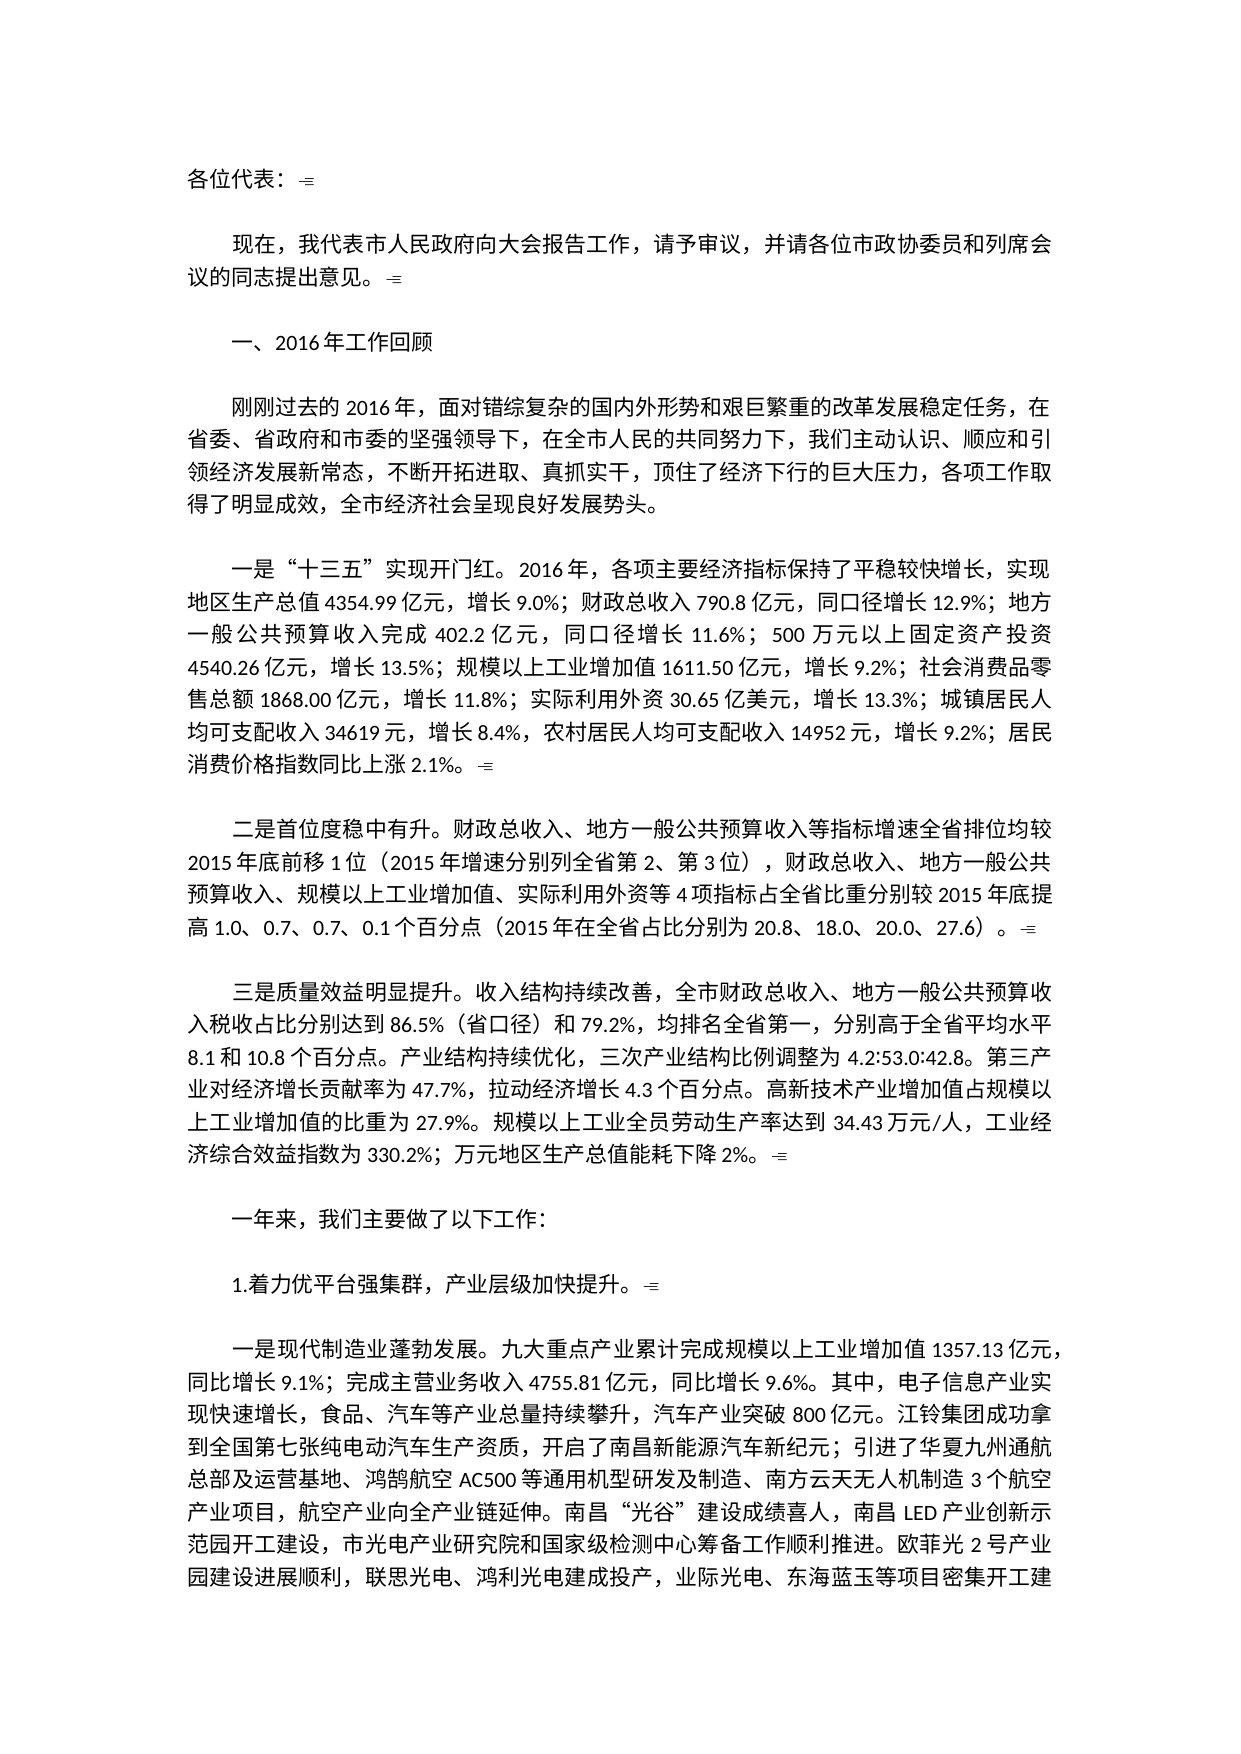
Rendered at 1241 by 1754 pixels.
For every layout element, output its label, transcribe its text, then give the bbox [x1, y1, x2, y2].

text 三是质量效益明显提升。收入结构持续改善，全市财政总收入、地方一般公共预算收入税收占比分别达到86.5%（省口径）和79.2%，均排名全省第一，分别高于全省平均水平8.1和10.8个百分点。产业结构持续优化，三次产业结构比例调整为4.2∶53.0∶42.8。第三产业对经济增长贡献率为47.7%，拉动经济增长4.3个百分点。高新技术产业增加值占规模以上工业增加值的比重为27.9%。规模以上工业全员劳动生产率达到34.43万元/人，工业经济综合效益指数为330.2%；万元地区生产总值能耗下降2%。 [187, 974, 1053, 1169]
text 1.着力优平台强集群，产业层级加快提升。 [187, 1267, 1053, 1299]
text 一、2016年工作回顾 [187, 324, 1053, 357]
text 各位代表： [187, 162, 1053, 194]
text 现在，我代表市人民政府向大会报告工作，请予审议，并请各位市政协委员和列席会议的同志提出意见。 [187, 227, 1053, 292]
text 一是“十三五”实现开门红。2016年，各项主要经济指标保持了平稳较快增长，实现地区生产总值4354.99亿元，增长9.0%；财政总收入790.8亿元，同口径增长12.9%；地方一般公共预算收入完成402.2亿元，同口径增长11.6%；500万元以上固定资产投资4540.26亿元，增长13.5%；规模以上工业增加值1611.50亿元，增长9.2%；社会消费品零售总额1868.00亿元，增长11.8%；实际利用外资30.65亿美元，增长13.3%；城镇居民人均可支配收入34619元，增长8.4%，农村居民人均可支配收入14952元，增长9.2%；居民消费价格指数同比上涨2.1%。 [187, 552, 1053, 779]
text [187, 1332, 1053, 1592]
text 刚刚过去的2016年，面对错综复杂的国内外形势和艰巨繁重的改革发展稳定任务，在省委、省政府和市委的坚强领导下，在全市人民的共同努力下，我们主动认识、顺应和引领经济发展新常态，不断开拓进取、真抓实干，顶住了经济下行的巨大压力，各项工作取得了明显成效，全市经济社会呈现良好发展势头。 [187, 389, 1053, 519]
text 二是首位度稳中有升。财政总收入、地方一般公共预算收入等指标增速全省排位均较2015年底前移1位（2015年增速分别列全省第2、第3位），财政总收入、地方一般公共预算收入、规模以上工业增加值、实际利用外资等4项指标占全省比重分别较2015年底提高1.0、0.7、0.7、0.1个百分点（2015年在全省占比分别为20.8、18.0、20.0、27.6）。 [187, 812, 1053, 942]
text 一年来，我们主要做了以下工作： [187, 1202, 1053, 1234]
